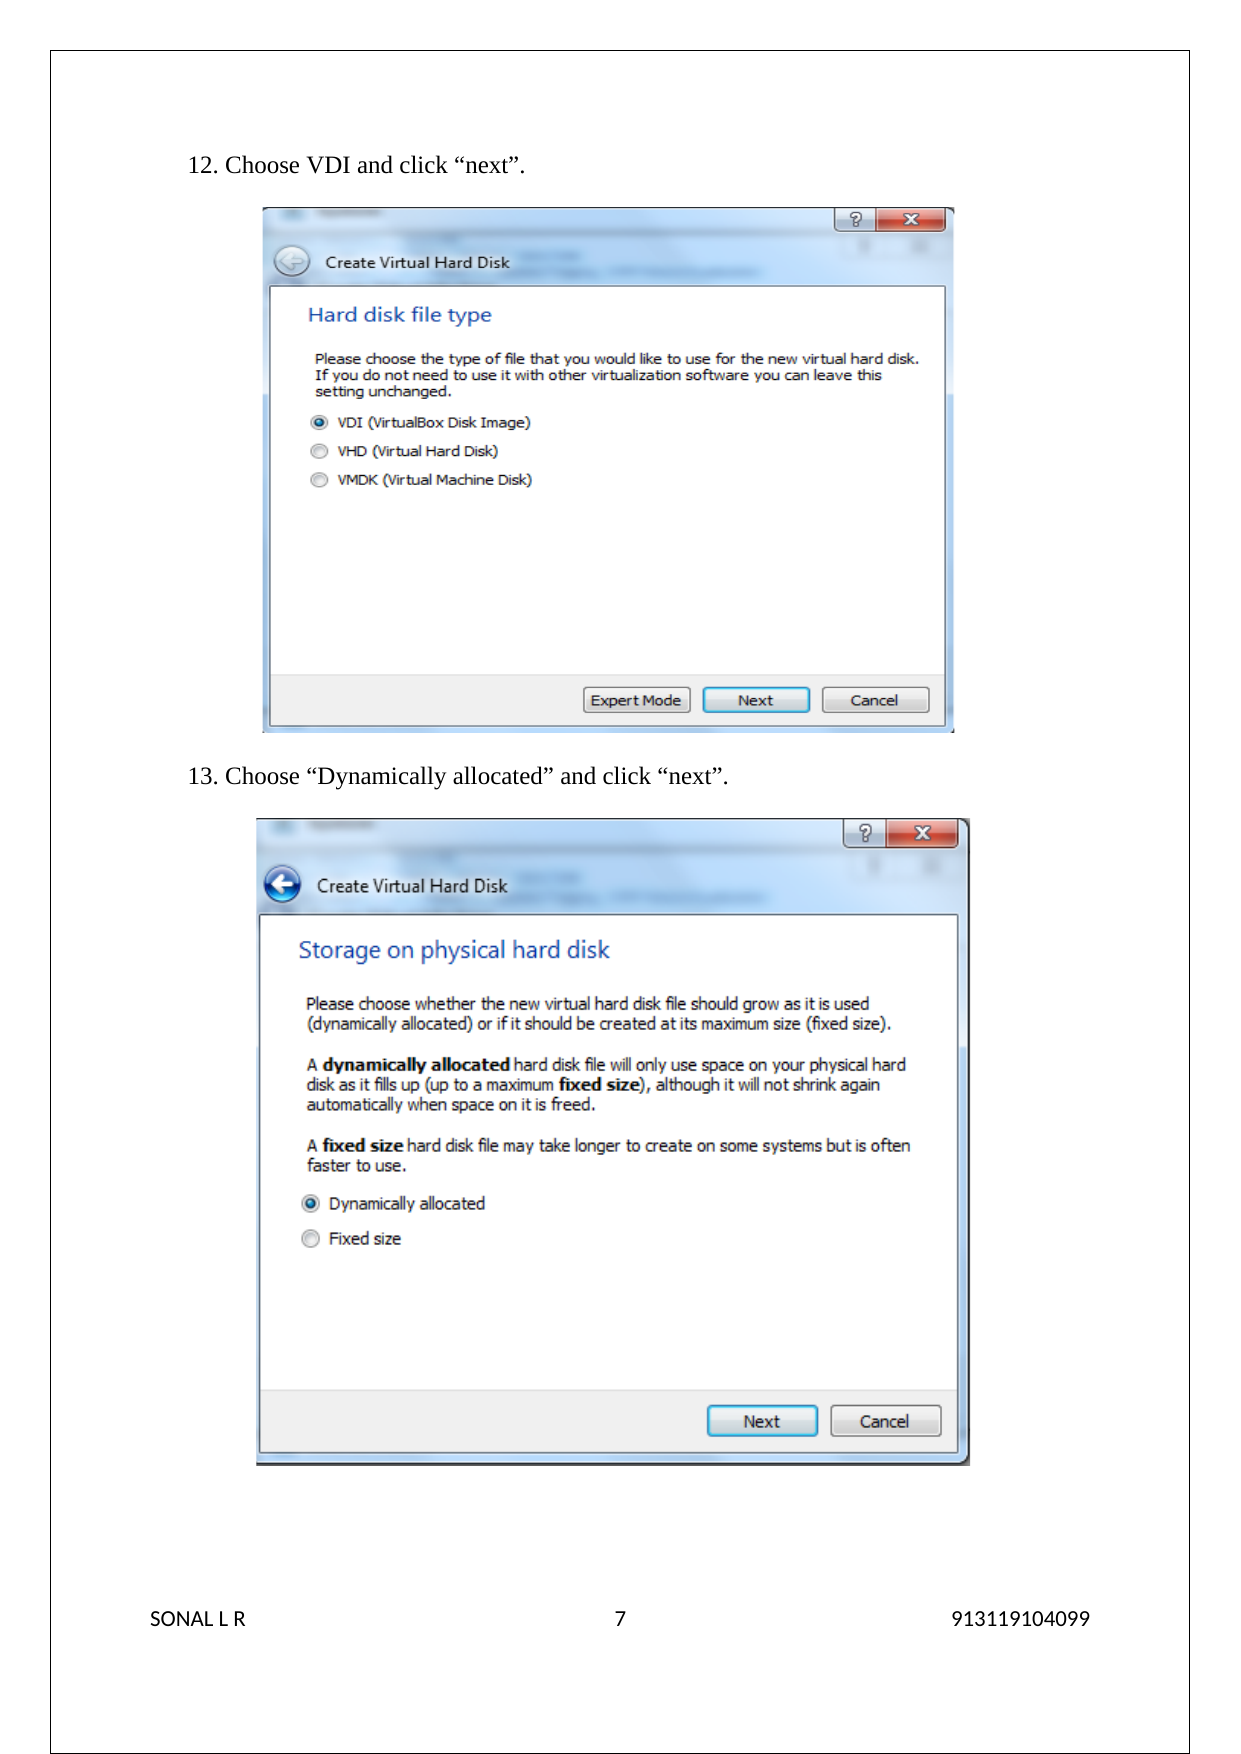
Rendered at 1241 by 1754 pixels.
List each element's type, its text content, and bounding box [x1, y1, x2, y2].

list Choose VDI and click “next”. [187, 150, 1090, 179]
picture [256, 818, 971, 1466]
list Choose “Dynamically allocated” and click “next”. [187, 761, 1090, 790]
picture [262, 207, 955, 733]
